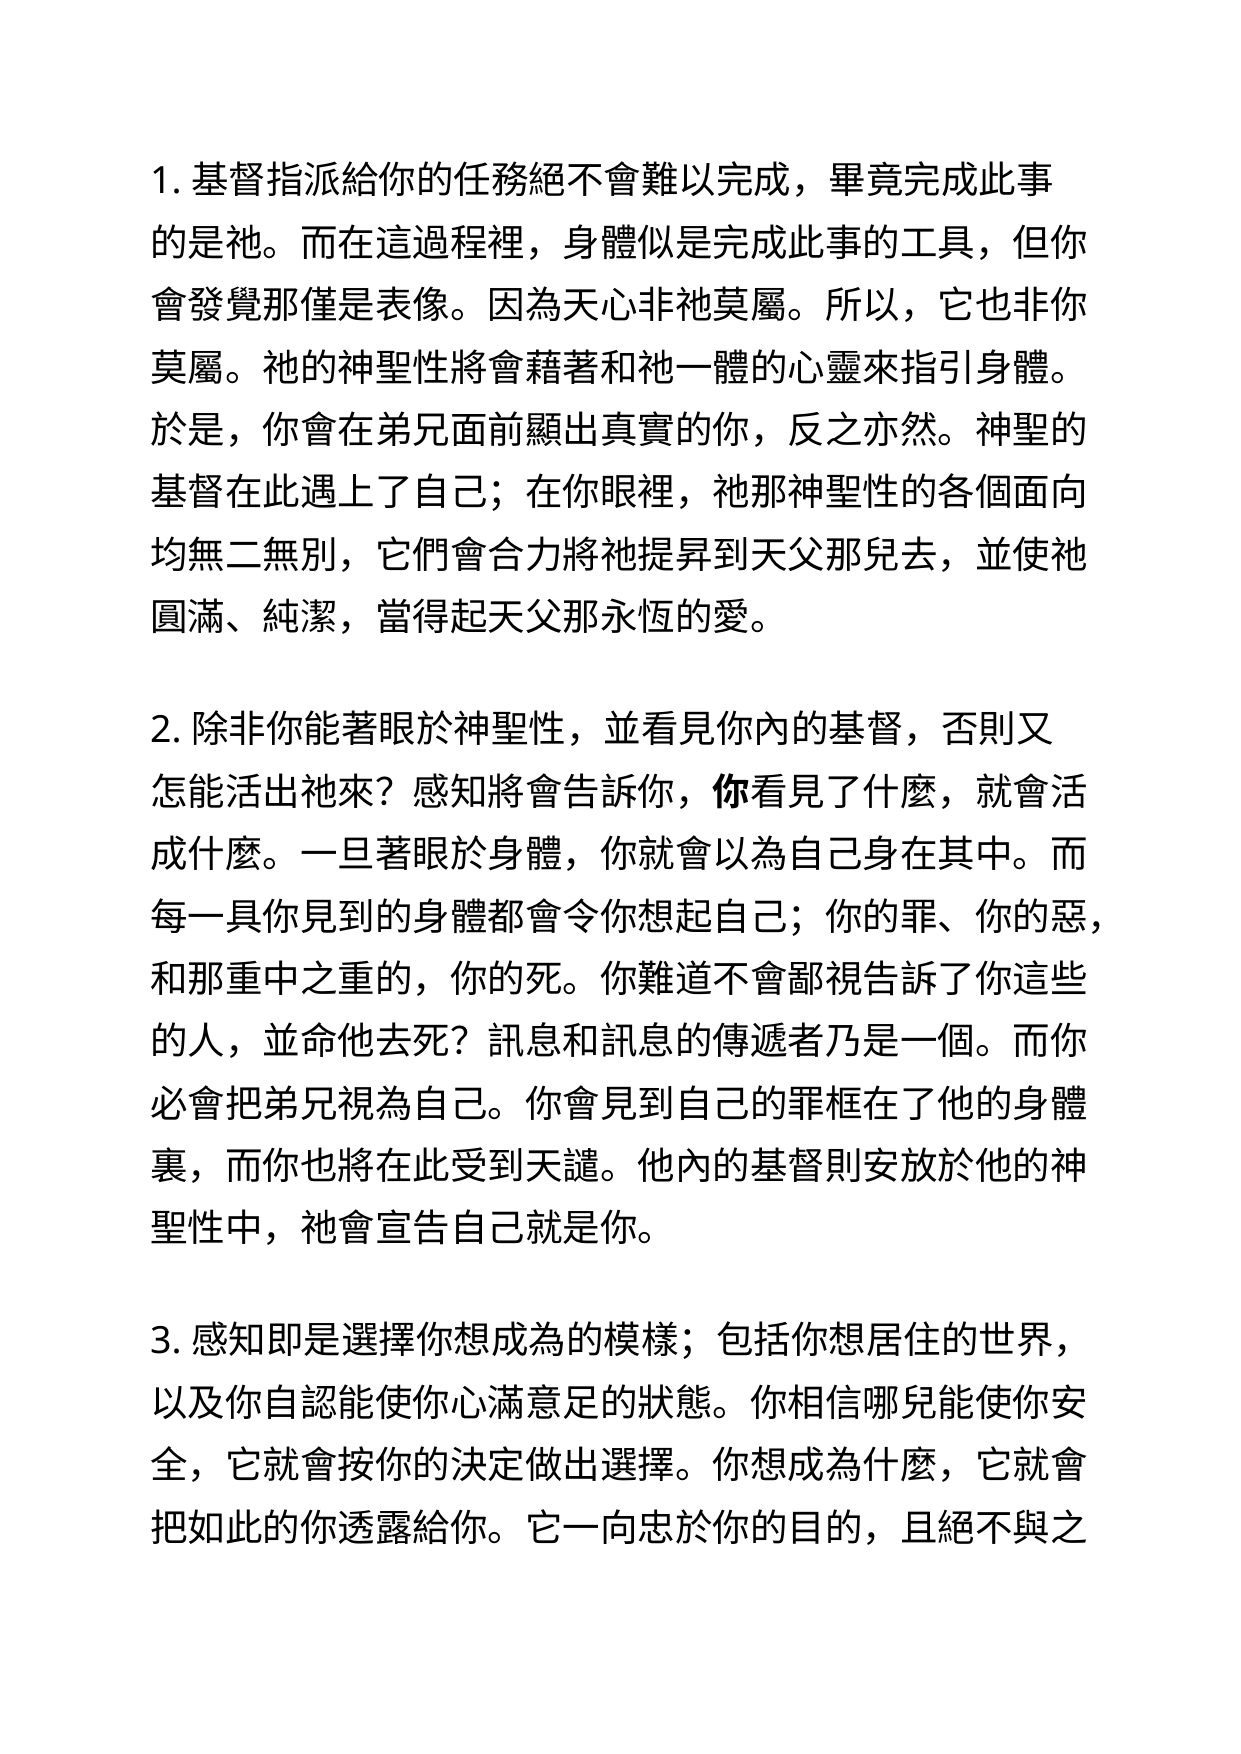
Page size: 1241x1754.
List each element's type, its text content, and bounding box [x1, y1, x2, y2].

text 1. 基督指派給你的任務絕不會難以完成，畢竟完成此事的是祂。而在這過程裡，身體似是完成此事的工具，但你會發覺那僅是表像。因為天心非祂莫屬。所以，它也非你莫屬。祂的神聖性將會藉著和祂一體的心靈來指引身體。於是，你會在弟兄面前顯出真實的你，反之亦然。神聖的基督在此遇上了自己；在你眼裡，祂那神聖性的各個面向均無二無別，它們會合力將祂提昇到天父那兒去，並使祂圓滿、純潔，當得起天父那永恆的愛。 [150, 150, 1090, 641]
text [150, 1310, 1090, 1552]
text 2. 除非你能著眼於神聖性，並看見你內的基督，否則又怎能活出祂來？感知將會告訴你，你看見了什麼，就會活成什麼。一旦著眼於身體，你就會以為自己身在其中。而每一具你見到的身體都會令你想起自己；你的罪、你的惡，和那重中之重的，你的死。你難道不會鄙視告訴了你這些的人，並命他去死？訊息和訊息的傳遞者乃是一個。而你必會把弟兄視為自己。你會見到自己的罪框在了他的身體裏，而你也將在此受到天譴。他內的基督則安放於他的神聖性中，祂會宣告自己就是你。 [150, 699, 1090, 1253]
